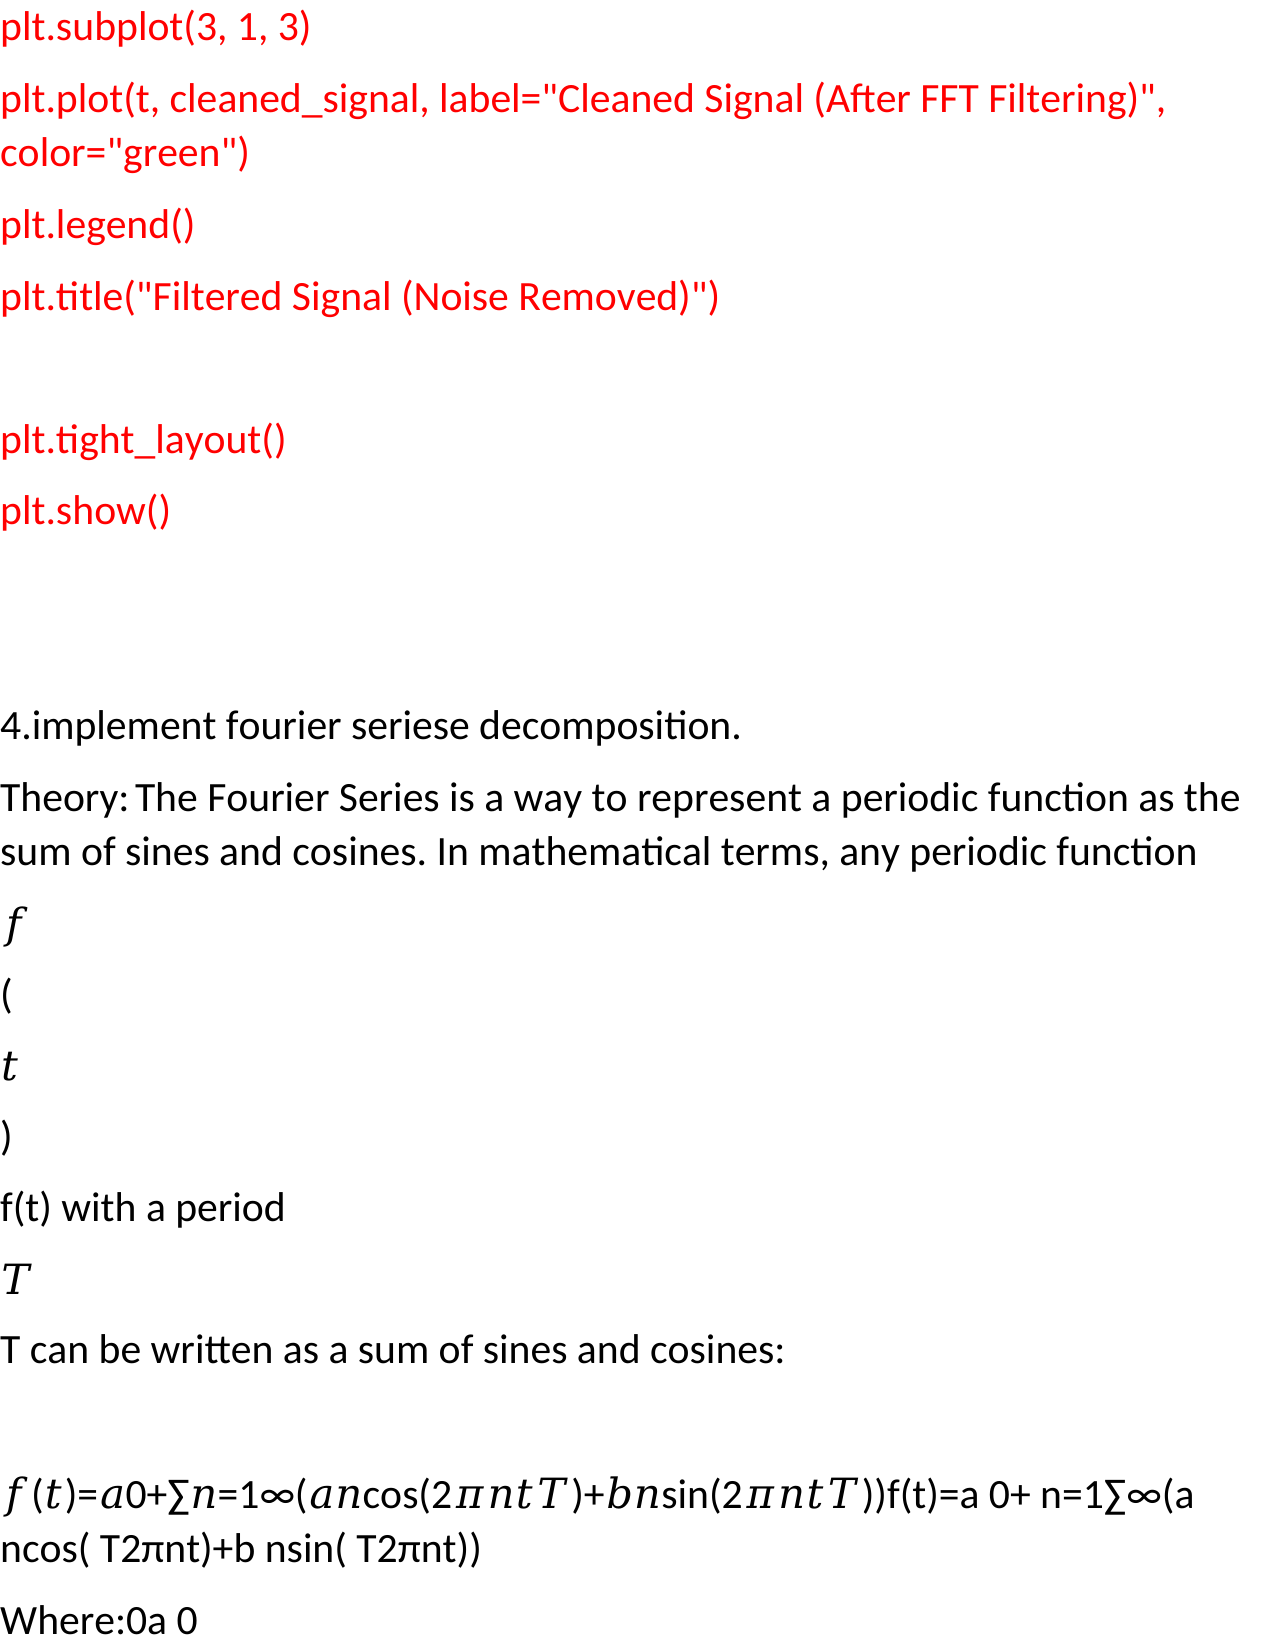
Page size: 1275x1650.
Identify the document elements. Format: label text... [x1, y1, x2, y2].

text 𝑇 [0, 1253, 1275, 1303]
text plt.subplot(3, 1, 3) [0, 0, 1275, 51]
text plt.plot(t, cleaned_signal, label="Cleaned Signal (After FFT Filtering)", color="green") [0, 72, 1275, 177]
text plt.title("Filtered Signal (Noise Removed)") [0, 269, 1275, 320]
text 𝑡 [0, 1039, 1275, 1089]
text 𝑓 [0, 897, 1275, 947]
text ) [0, 1110, 1275, 1161]
text Where:0a 0 [0, 1594, 1275, 1645]
text Theory: The Fourier Series is a way to represent a periodic function as the sum of sines and cosines. In mathematical terms, any periodic function [0, 771, 1275, 876]
text plt.tight_layout() [0, 413, 1275, 463]
text 𝑓(𝑡)=𝑎0+∑𝑛=1∞(𝑎𝑛cos(2𝜋𝑛𝑡𝑇)+𝑏𝑛sin⁡(2𝜋𝑛𝑡𝑇))f(t)=a 0+ n=1∑∞(a ncos( T2πnt)+b nsin( T2πnt)) [0, 1467, 1275, 1573]
text T can be written as a sum of sines and cosines: [0, 1323, 1275, 1374]
text 4.implement fourier seriese decomposition. [0, 699, 1275, 750]
text ( [0, 968, 1275, 1018]
text f(t) with a period [0, 1181, 1275, 1232]
text plt.legend() [0, 198, 1275, 249]
text plt.show() [0, 484, 1275, 535]
